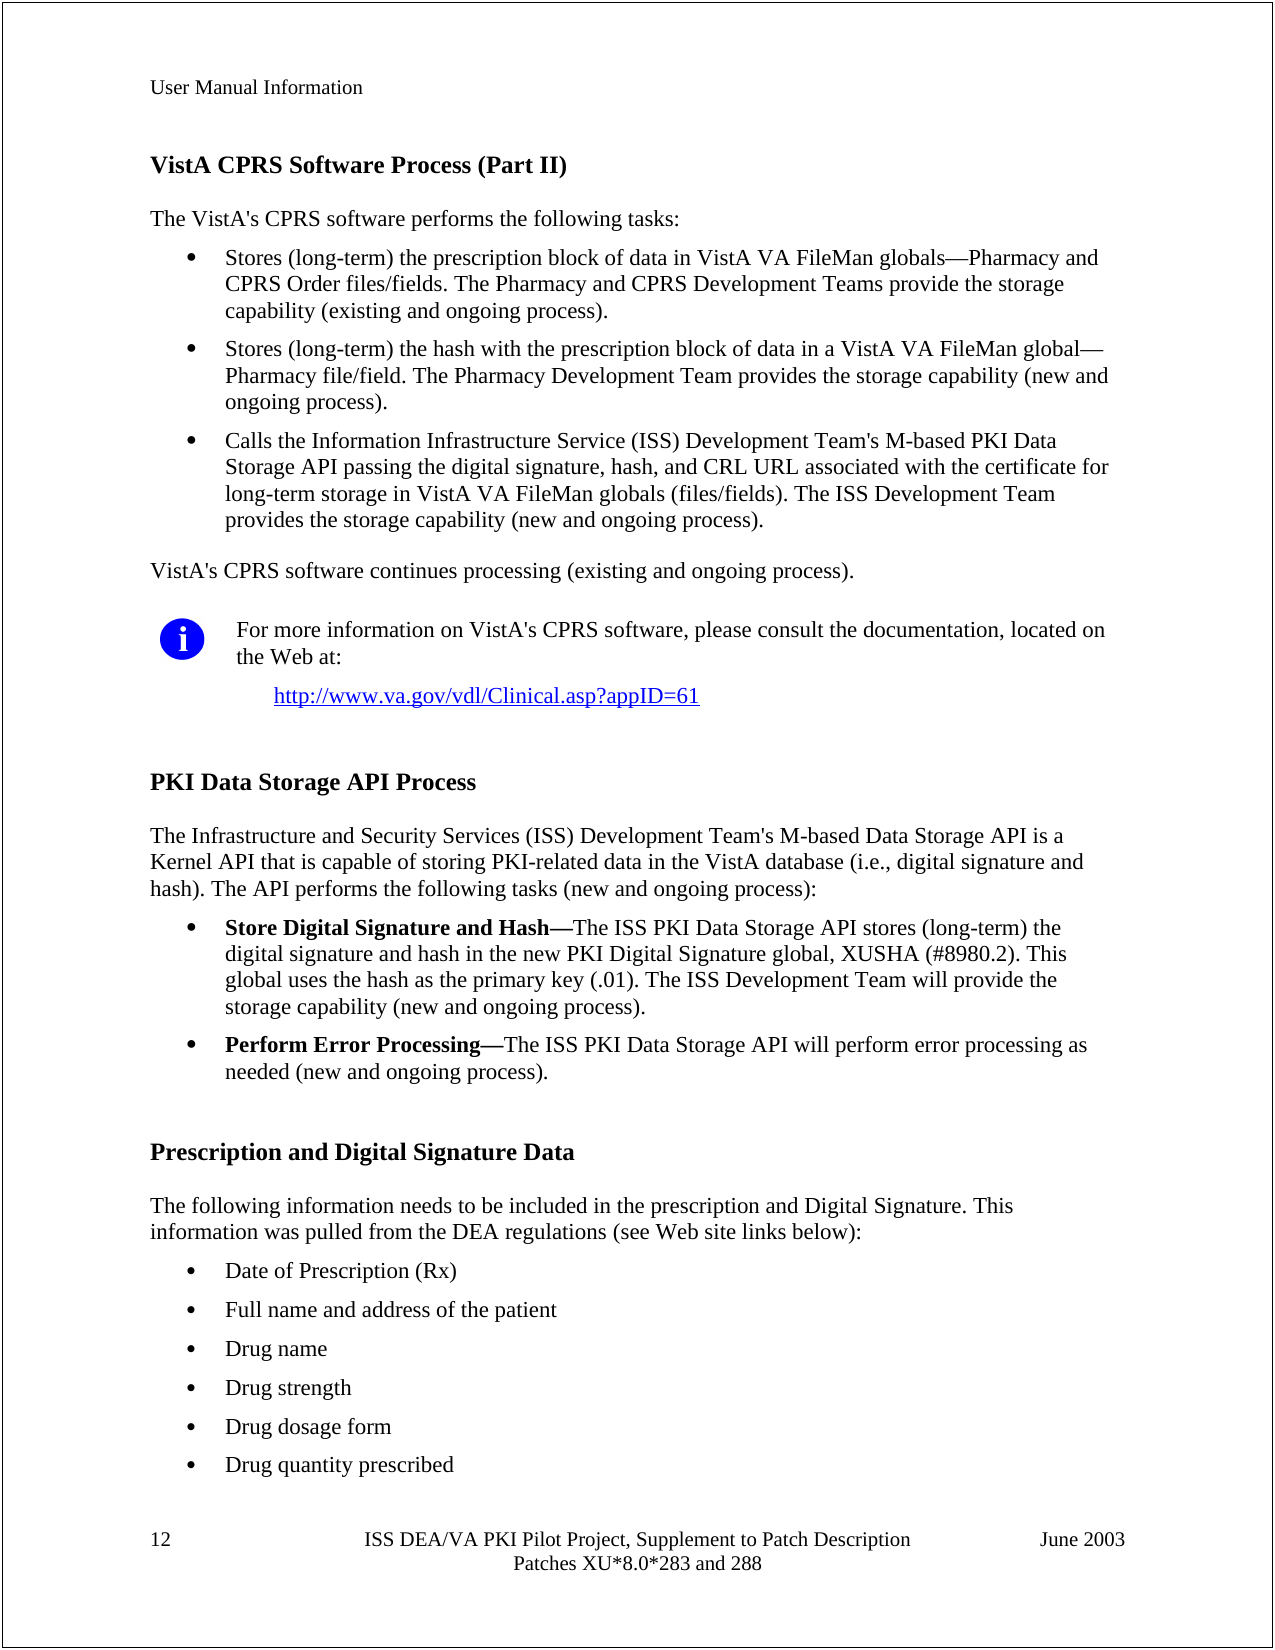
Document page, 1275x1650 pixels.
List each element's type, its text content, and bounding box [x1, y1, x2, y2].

text The following information needs to be included in the prescription and Digital Signature. This information was pulled from the DEA regulations (see Web site links below): [150, 1192, 1125, 1245]
list Date of Prescription (Rx) [187, 1257, 1125, 1284]
text 's CPRS software continues processing (existing and ongoing process). [150, 557, 1125, 584]
list Store Digital Signature and Hash—The ISS Data Storage stores (long-term) the digital signature and hash in the new Digital Signature global, XUSHA (#8980.2). This global uses the hash as the primary key (.01). The ISS Development Team will provide the storage capability (new and ongoing process). [187, 914, 1125, 1019]
list Calls the Information Infrastructure Service (ISS) Development Team's M-based Data Storage passing the digital signature, hash, and URL associated with the certificate for long-term storage in VistA VA FileMan globals (files/fields). The ISS Development Team provides the storage capability (new and ongoing process). [187, 427, 1125, 532]
table_header [150, 610, 227, 714]
subtitle CPRS Software Process (Part II) [150, 150, 1125, 179]
subtitle Data Storage Process [150, 767, 1125, 796]
text The 's CPRS software performs the following tasks: [150, 205, 1125, 231]
text The Infrastructure and Security Services (ISS) Development Team's M-based Data Storage is a Kernel that is capable of storing -related data in the database (i.e., digital signature and hash). The performs the following tasks (new and ongoing process): [150, 822, 1125, 901]
picture [159, 616, 205, 662]
list Drug quantity prescribed [187, 1452, 1125, 1478]
subtitle Prescription and Digital Signature Data [150, 1137, 1125, 1166]
list Drug name [187, 1335, 1125, 1361]
list Stores (long-term) the hash with the prescription block of data in a VistA VA FileMan global—Pharmacy file/field. The Pharmacy Development Team provides the storage capability (new and ongoing process). [187, 336, 1125, 414]
list Perform Error Processing—The ISS Data Storage will perform error processing as needed (new and ongoing process). [187, 1032, 1125, 1084]
list Full name and address of the patient [187, 1296, 1125, 1322]
table_header For more information on 's CPRS software, please consult the documentation, located on the Web at: http://www.va.gov/vdl/Clinical.asp?appID=61 [227, 610, 1136, 714]
list Drug strength [187, 1374, 1125, 1400]
list Drug dosage form [187, 1413, 1125, 1439]
list Stores (long-term) the prescription block of data in VistA VA FileMan globals—Pharmacy and CPRS Order files/fields. The Pharmacy and CPRS Development Teams provide the storage capability (existing and ongoing process). [187, 244, 1125, 323]
